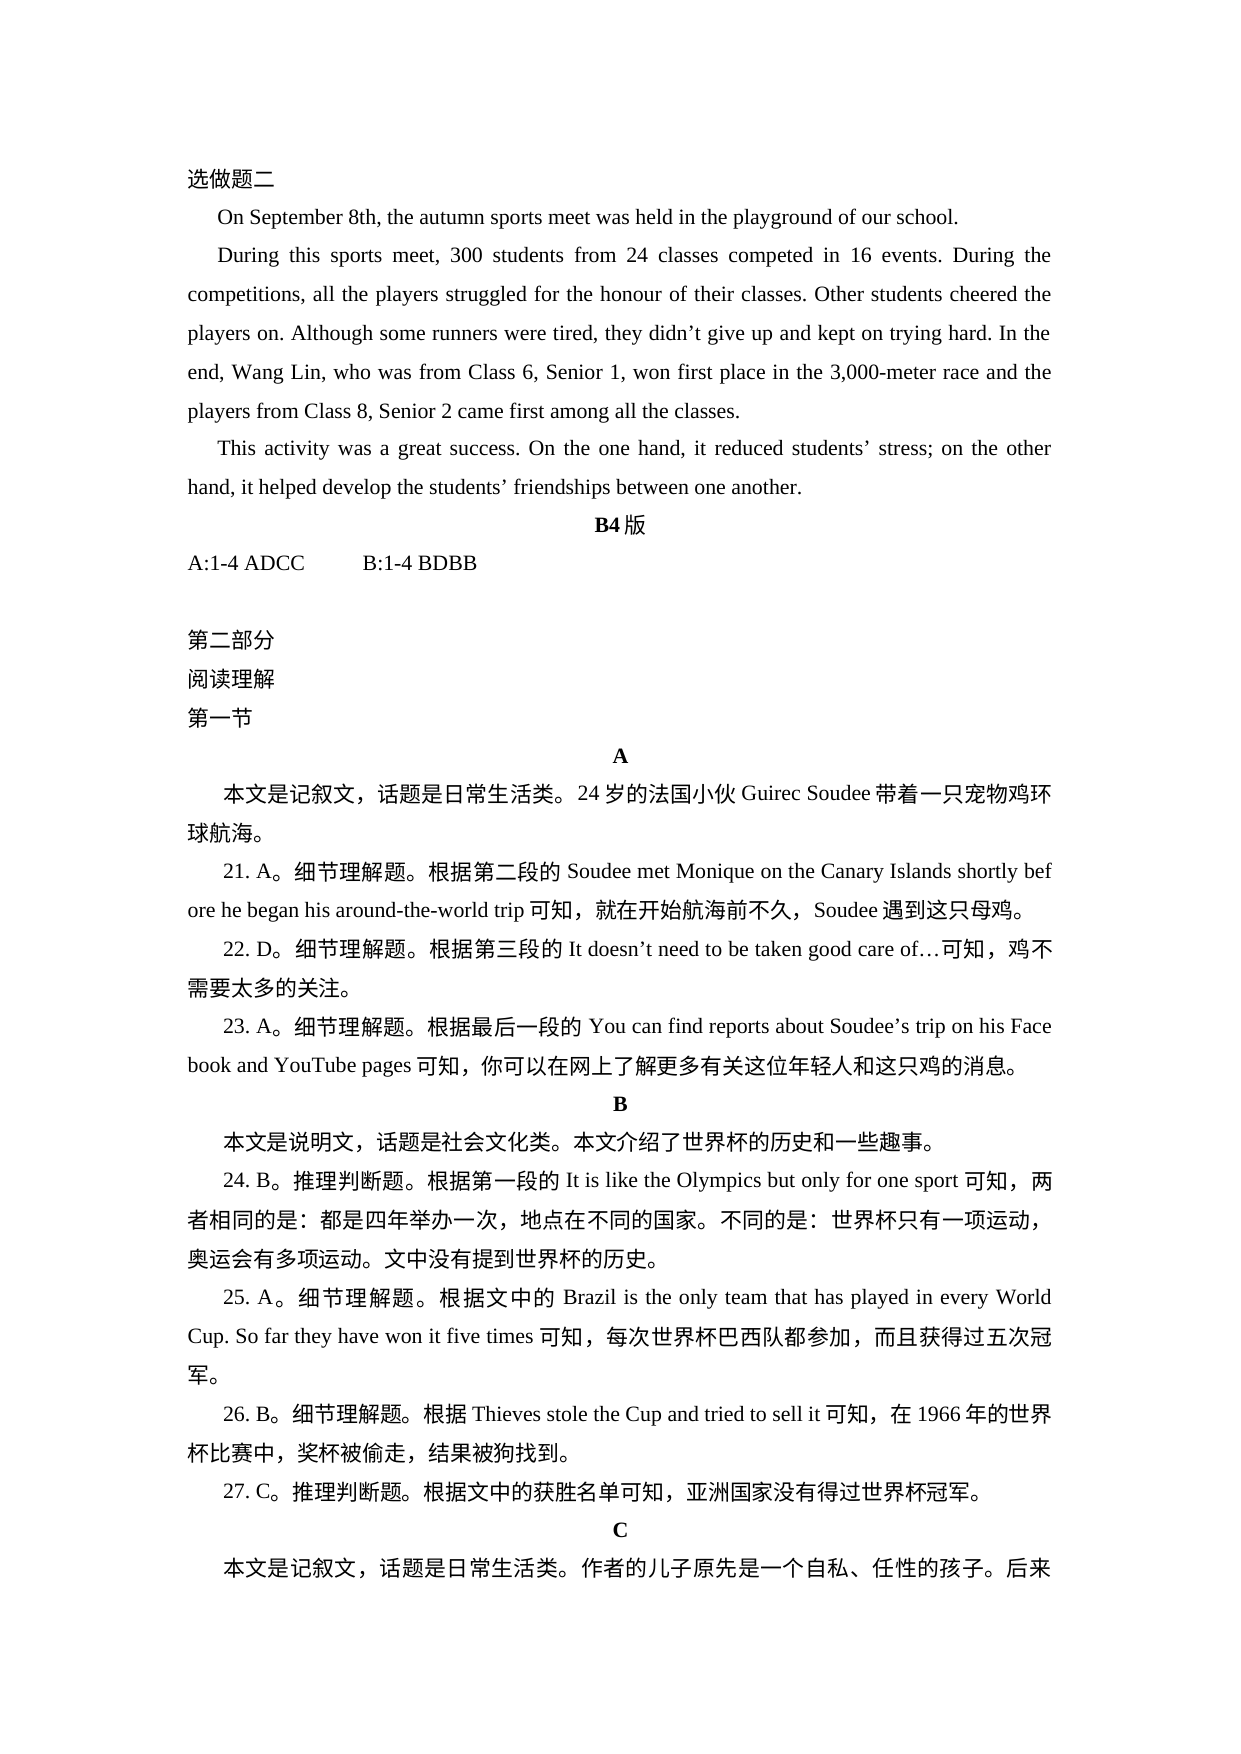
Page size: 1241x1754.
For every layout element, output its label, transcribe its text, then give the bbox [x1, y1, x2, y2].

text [187, 1551, 1053, 1583]
text On September 8th, the autumn sports meet was held in the playground of our school. [187, 201, 1053, 233]
text 本文是说明文，话题是社会文化类。本文介绍了世界杯的历史和一些趣事。 [187, 1125, 1053, 1157]
text B4版 [187, 508, 1053, 541]
text This activity was a great success. On the one hand, it reduced students’ stress; on the other hand, it helped develop the students’ friendships between one another. [187, 432, 1053, 503]
text A [187, 739, 1053, 771]
text 选做题二 [187, 162, 1053, 194]
text C [187, 1513, 1053, 1546]
text 阅读理解 [187, 661, 1053, 694]
text During this sports meet, 300 students from 24 classes competed in 16 events. During the competitions, all the players struggled for the honour of their classes. Other students cheered the players on. Although some runners were tired, they didn’t give up and kept on trying hard. In the end, Wang Lin, who was from Class 6, Senior 1, won first place in the 3,000-meter race and the players from Class 8, Senior 2 came first among all the classes. [187, 238, 1053, 427]
text 23. A。细节理解题。根据最后一段的You can find reports about Soudee’s trip on his Facebook and YouTube pages可知，你可以在网上了解更多有关这位年轻人和这只鸡的消息。 [187, 1009, 1053, 1081]
text 25. A。细节理解题。根据文中的Brazil is the only team that has played in every World Cup. So far they have won it five times可知，每次世界杯巴西队都参加，而且获得过五次冠军。 [187, 1280, 1053, 1391]
text 21. A。细节理解题。根据第二段的Soudee met Monique on the Canary Islands shortly before he began his around-the-world trip可知，就在开始航海前不久，Soudee遇到这只母鸡。 [187, 854, 1053, 926]
text A:1-4 ADCC B:1-4 BDBB [187, 547, 1053, 579]
text 24. B。推理判断题。根据第一段的It is like the Olympics but only for one sport可知，两者相同的是：都是四年举办一次，地点在不同的国家。不同的是：世界杯只有一项运动，奥运会有多项运动。文中没有提到世界杯的历史。 [187, 1163, 1053, 1274]
text 26. B。细节理解题。根据Thieves stole the Cup and tried to sell it可知，在1966年的世界杯比赛中，奖杯被偷走，结果被狗找到。 [187, 1397, 1053, 1468]
text 第一节 [187, 700, 1053, 733]
text 本文是记叙文，话题是日常生活类。24岁的法国小伙Guirec Soudee带着一只宠物鸡环球航海。 [187, 776, 1053, 848]
text 27. C。推理判断题。根据文中的获胜名单可知，亚洲国家没有得过世界杯冠军。 [187, 1474, 1053, 1507]
text 第二部分 [187, 623, 1053, 655]
text 22. D。细节理解题。根据第三段的It doesn’t need to be taken good care of…可知，鸡不需要太多的关注。 [187, 932, 1053, 1003]
text B [187, 1087, 1053, 1120]
